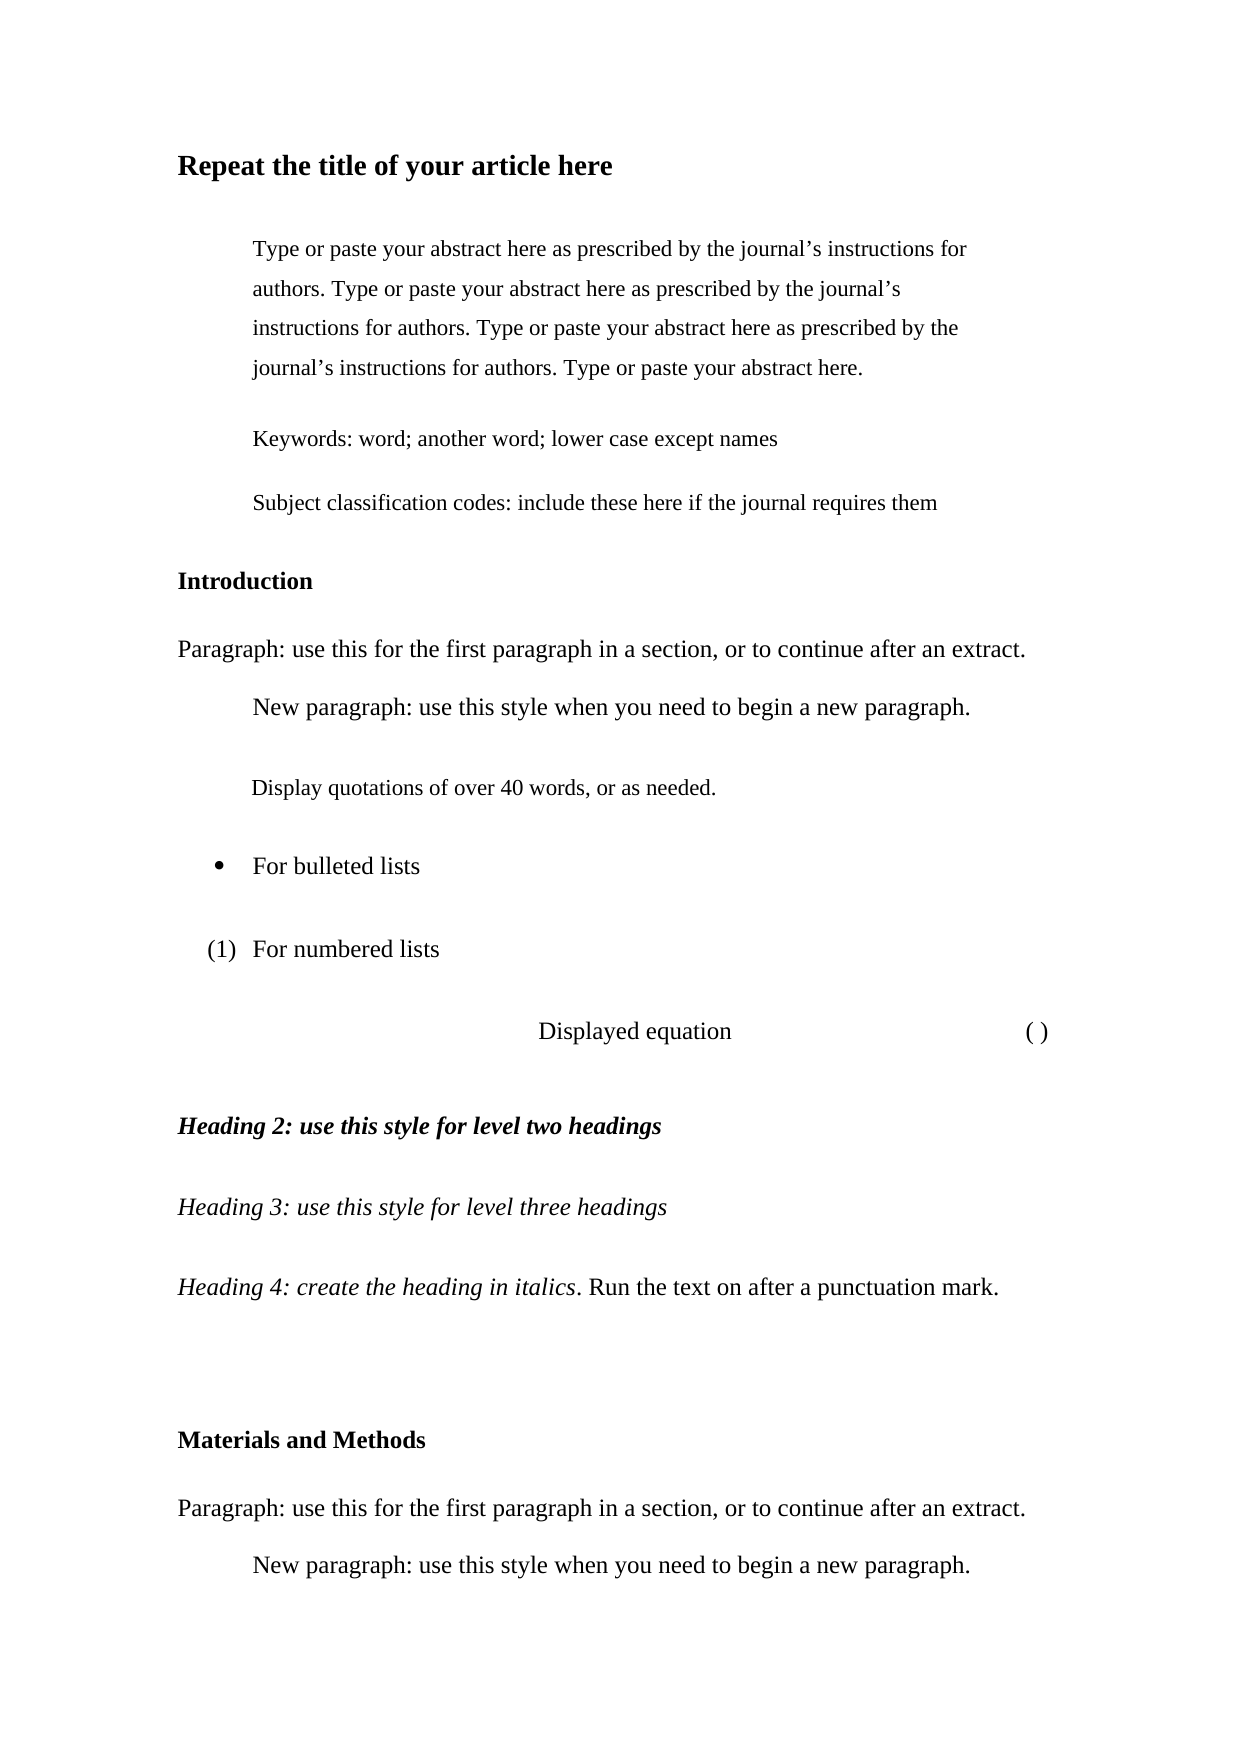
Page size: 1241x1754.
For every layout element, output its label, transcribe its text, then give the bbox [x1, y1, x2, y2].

subtitle Heading 2: use this style for level two headings [177, 1111, 1004, 1140]
text Display quotations of over 40 words, or as needed. [251, 774, 1019, 801]
list For bulleted lists [215, 851, 1063, 880]
text Displayed equation ( ) [177, 1016, 1063, 1045]
text Paragraph: use this for the first paragraph in a section, or to continue after an extract. [177, 1493, 1063, 1522]
text Type or paste your abstract here as prescribed by the journal’s instructions for authors. Type or paste your abstract here as prescribed by the journal’s instructions for authors. Type or paste your abstract here as prescribed by the journal’s instructions for authors. Type or paste your abstract here. [252, 236, 1004, 380]
text Subject classification codes: include these here if the journal requires them [252, 489, 1004, 516]
subtitle Introduction [177, 566, 1004, 595]
text New paragraph: use this style when you need to begin a new paragraph. [177, 1551, 1063, 1579]
subtitle Heading 4: create the heading in italics. Run the text on after a punctuation mark. [177, 1272, 1063, 1301]
text Keywords: word; another word; lower case except names [252, 425, 1004, 451]
subtitle Heading 3: use this style for level three headings [177, 1192, 1004, 1221]
title Repeat the title of your article here [177, 148, 1063, 181]
text Paragraph: use this for the first paragraph in a section, or to continue after an extract. [177, 634, 1063, 663]
list For numbered lists [236, 934, 1063, 962]
text New paragraph: use this style when you need to begin a new paragraph. [177, 692, 1063, 721]
subtitle Materials and Methods [177, 1425, 1004, 1454]
